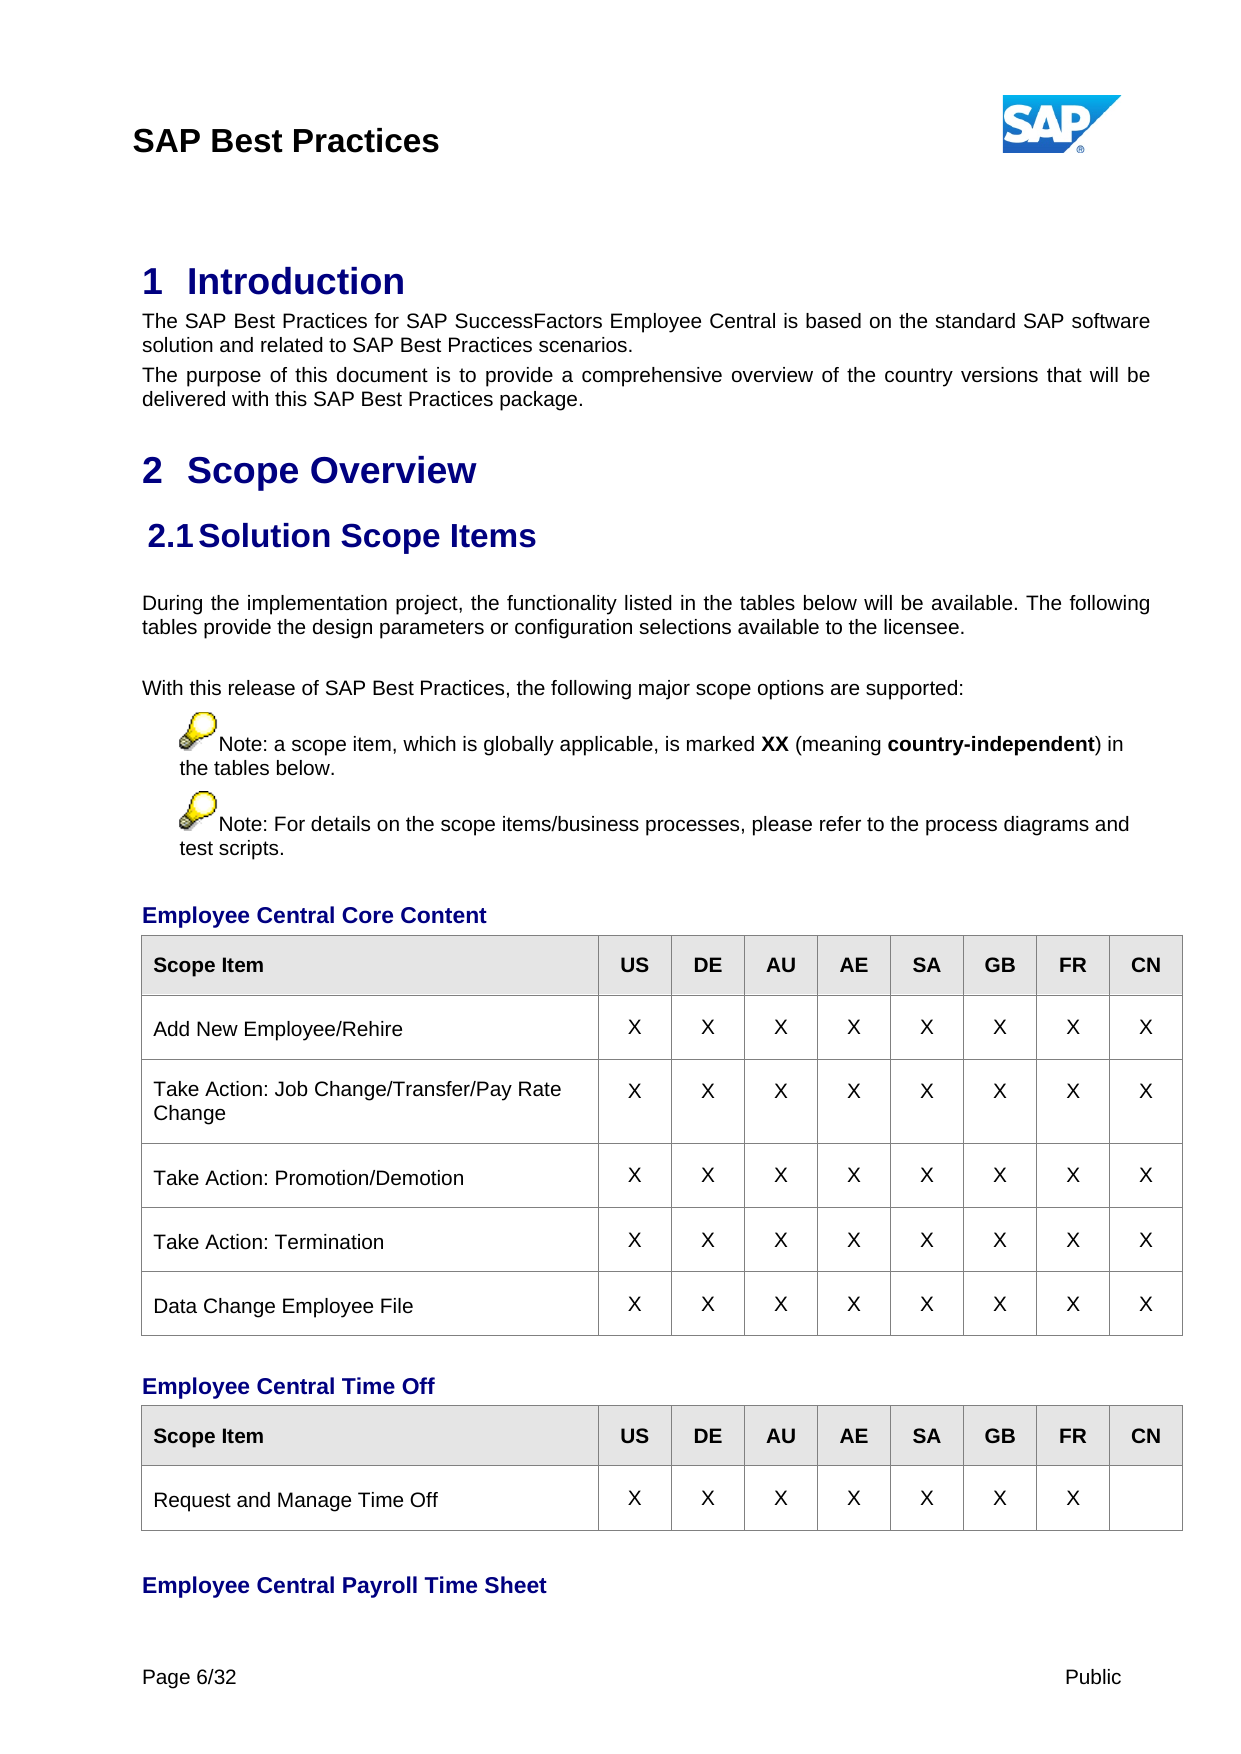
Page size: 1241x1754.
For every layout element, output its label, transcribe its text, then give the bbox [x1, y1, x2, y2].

table_cell Data Change Employee File [142, 1272, 598, 1335]
table_header CN [1110, 936, 1182, 994]
picture [179, 712, 219, 751]
table_cell X [964, 1466, 1036, 1529]
text Employee Central Core Content [142, 902, 1152, 928]
subtitle Introduction [142, 259, 1152, 302]
table_cell X [672, 1208, 744, 1271]
table_cell X [672, 1060, 744, 1143]
table_cell X [1110, 1272, 1182, 1335]
table_cell X [672, 996, 744, 1059]
table_cell X [1037, 996, 1109, 1059]
table_cell X [599, 1272, 671, 1335]
table_header GB [964, 936, 1036, 994]
table_cell X [745, 1144, 817, 1207]
table_header AU [745, 936, 817, 994]
table_header GB [964, 1406, 1036, 1465]
table_cell X [891, 1466, 963, 1529]
table_header US [599, 1406, 671, 1465]
table_cell X [672, 1272, 744, 1335]
table_cell X [672, 1144, 744, 1207]
subtitle Scope Overview [142, 448, 1152, 491]
table_cell X [1037, 1272, 1109, 1335]
table_header AE [818, 1406, 890, 1465]
table_cell X [891, 1208, 963, 1271]
text During the implementation project, the functionality listed in the tables below will be available. The following tables provide the design parameters or configuration selections available to the licensee. [142, 591, 1152, 639]
text With this release of SAP Best Practices, the following major scope options are supported: [142, 676, 1152, 699]
table_header US [599, 936, 671, 994]
table_cell X [964, 1208, 1036, 1271]
table_header DE [672, 936, 744, 994]
table_cell X [964, 1060, 1036, 1143]
table_cell X [818, 1466, 890, 1529]
table_cell Take Action: Promotion/Demotion [142, 1144, 598, 1207]
table_cell X [745, 1272, 817, 1335]
table_cell X [672, 1466, 744, 1529]
table_cell X [891, 1272, 963, 1335]
table_header AE [818, 936, 890, 994]
table_cell X [891, 1144, 963, 1207]
table_header CN [1110, 1406, 1182, 1465]
table_cell X [818, 996, 890, 1059]
table_cell X [745, 1208, 817, 1271]
table_cell X [1110, 1060, 1182, 1143]
table_cell X [891, 1060, 963, 1143]
table_cell X [599, 1060, 671, 1143]
table_header Scope Item [142, 1406, 598, 1465]
table_header Scope Item [142, 936, 598, 994]
table_cell X [1037, 1466, 1109, 1529]
table_cell X [745, 996, 817, 1059]
table_cell X [891, 996, 963, 1059]
table_cell [1110, 1466, 1182, 1529]
table_header SA [891, 1406, 963, 1465]
table_cell X [818, 1208, 890, 1271]
table_cell X [964, 996, 1036, 1059]
table_header FR [1037, 1406, 1109, 1465]
table_header DE [672, 1406, 744, 1465]
text Note: For details on the scope items/business processes, please refer to the process diagrams and test scripts. [179, 792, 1152, 859]
subtitle Solution Scope Items [147, 516, 1152, 555]
table_cell X [964, 1144, 1036, 1207]
text The purpose of this document is to provide a comprehensive overview of the country versions that will be delivered with this SAP Best Practices package. [142, 363, 1152, 411]
table_cell X [1110, 1208, 1182, 1271]
picture [1002, 95, 1122, 153]
table_header AU [745, 1406, 817, 1465]
table_cell X [599, 996, 671, 1059]
table_cell Take Action: Job Change/Transfer/Pay Rate Change [142, 1060, 598, 1143]
table_header FR [1037, 936, 1109, 994]
table_cell X [1037, 1060, 1109, 1143]
text Employee Central Time Off [142, 1373, 1152, 1399]
table_cell X [818, 1272, 890, 1335]
text Employee Central Payroll Time Sheet [142, 1572, 1152, 1598]
table_cell X [1037, 1144, 1109, 1207]
table_cell X [818, 1060, 890, 1143]
table_cell X [1037, 1208, 1109, 1271]
table_cell X [964, 1272, 1036, 1335]
table_cell X [818, 1144, 890, 1207]
text The SAP Best Practices for SAP SuccessFactors Employee Central is based on the standard SAP software solution and related to SAP Best Practices scenarios. [142, 308, 1152, 356]
table_cell X [599, 1144, 671, 1207]
picture [179, 791, 219, 831]
table_header SA [891, 936, 963, 994]
table_cell X [745, 1466, 817, 1529]
table_cell X [1110, 996, 1182, 1059]
table_cell X [745, 1060, 817, 1143]
table_cell X [599, 1466, 671, 1529]
table_cell X [1110, 1144, 1182, 1207]
table_cell Take Action: Termination [142, 1208, 598, 1271]
table_cell Add New Employee/Rehire [142, 996, 598, 1059]
table_cell Request and Manage Time Off [142, 1466, 598, 1529]
text Note: a scope item, which is globally applicable, is marked XX (meaning country-independent) in the tables below. [179, 712, 1152, 779]
table_cell X [599, 1208, 671, 1271]
